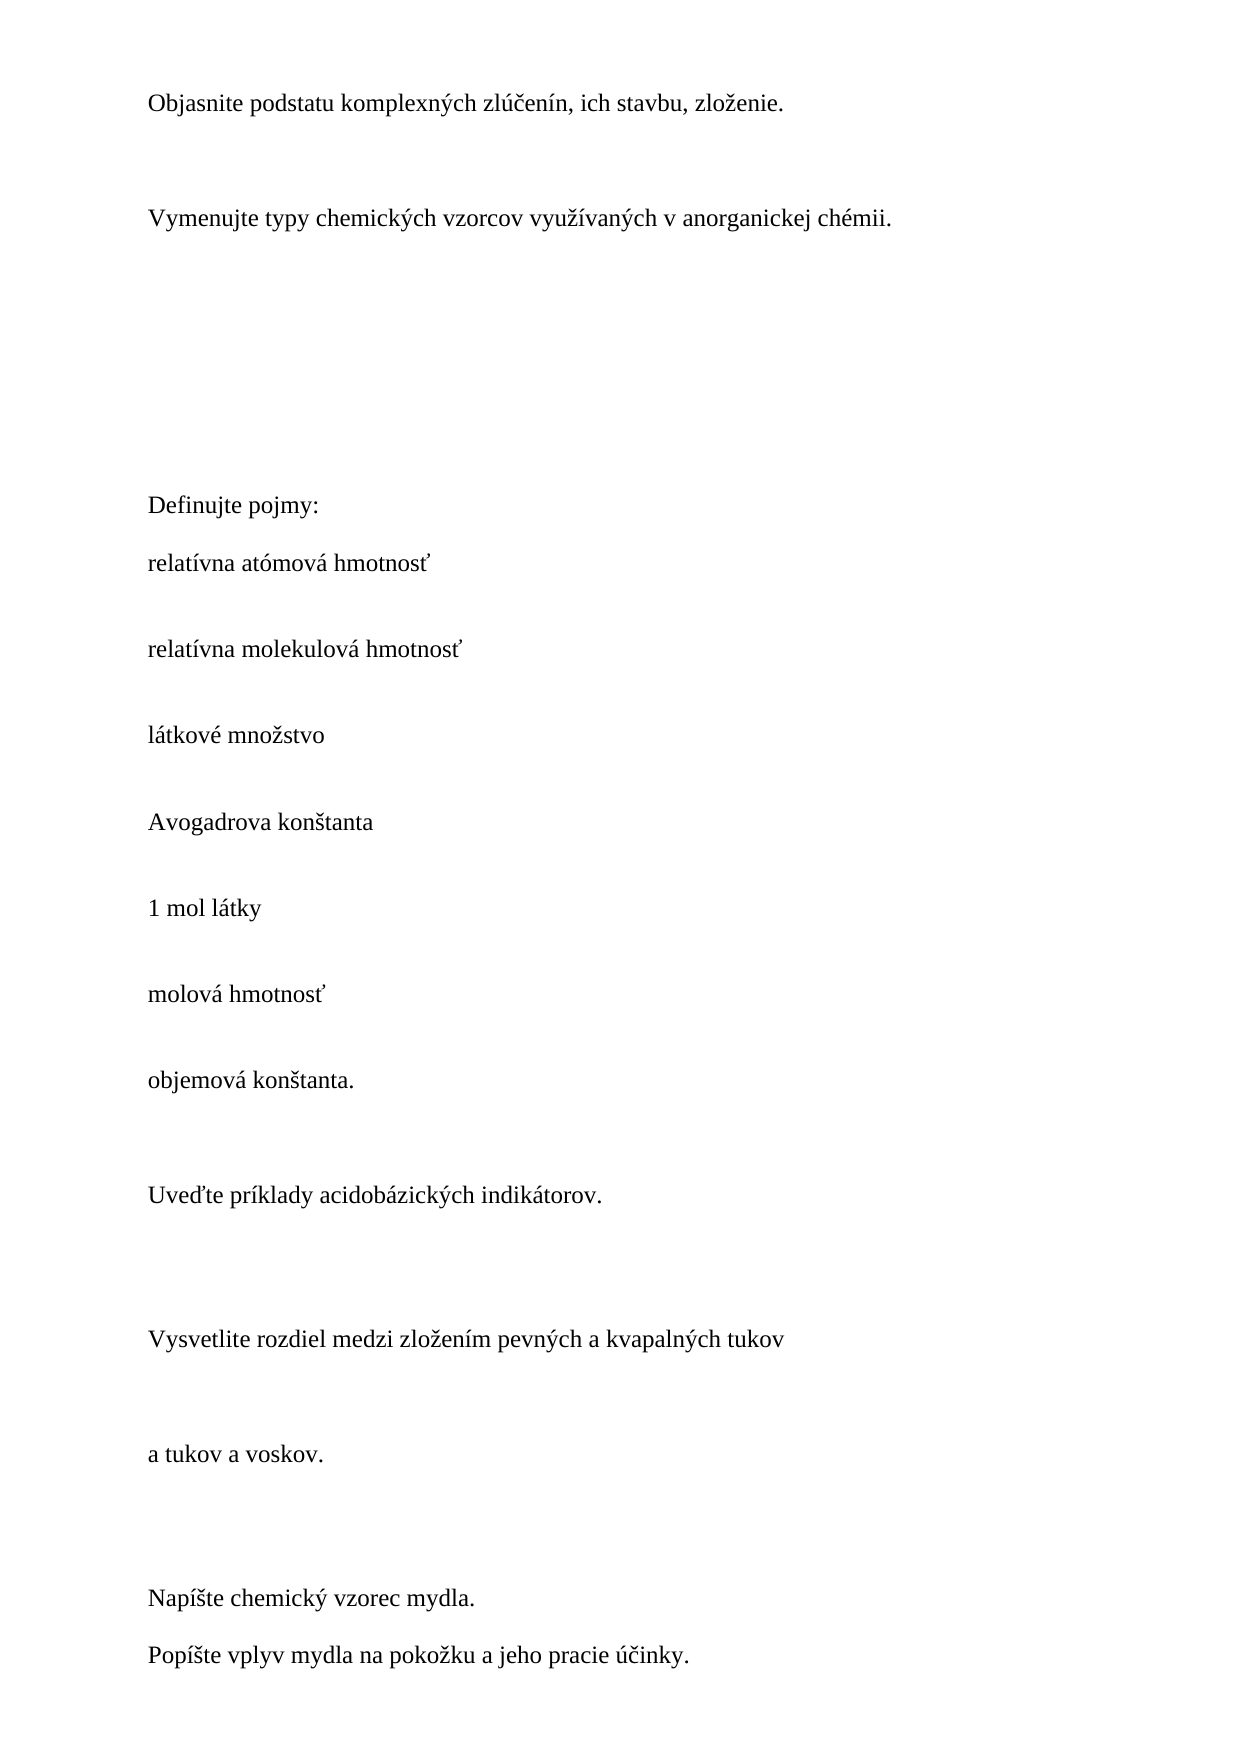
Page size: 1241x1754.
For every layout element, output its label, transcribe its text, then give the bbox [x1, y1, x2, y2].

text molová hmotnosť [148, 979, 1093, 1008]
text objemová konštanta. [148, 1065, 1093, 1094]
text Definujte pojmy: [148, 490, 1093, 519]
text a tukov a voskov. [148, 1439, 1093, 1468]
text relatívna molekulová hmotnosť [148, 634, 1093, 663]
text Vymenujte typy chemických vzorcov využívaných v anorganickej chémii. [148, 203, 1093, 232]
text Uveďte príklady acidobázických indikátorov. [148, 1180, 1093, 1209]
text Napíšte chemický vzorec mydla. [148, 1583, 1093, 1612]
text Avogadrova konštanta [148, 807, 1093, 835]
text látkové množstvo [148, 720, 1093, 749]
text Vysvetlite rozdiel medzi zložením pevných a kvapalných tukov [148, 1324, 1093, 1353]
text 1 mol látky [148, 893, 1093, 922]
text Popíšte vplyv mydla na pokožku a jeho pracie účinky. [148, 1640, 1093, 1669]
text relatívna atómová hmotnosť [148, 548, 1093, 577]
text Objasnite podstatu komplexných zlúčenín, ich stavbu, zloženie. [148, 88, 1093, 117]
